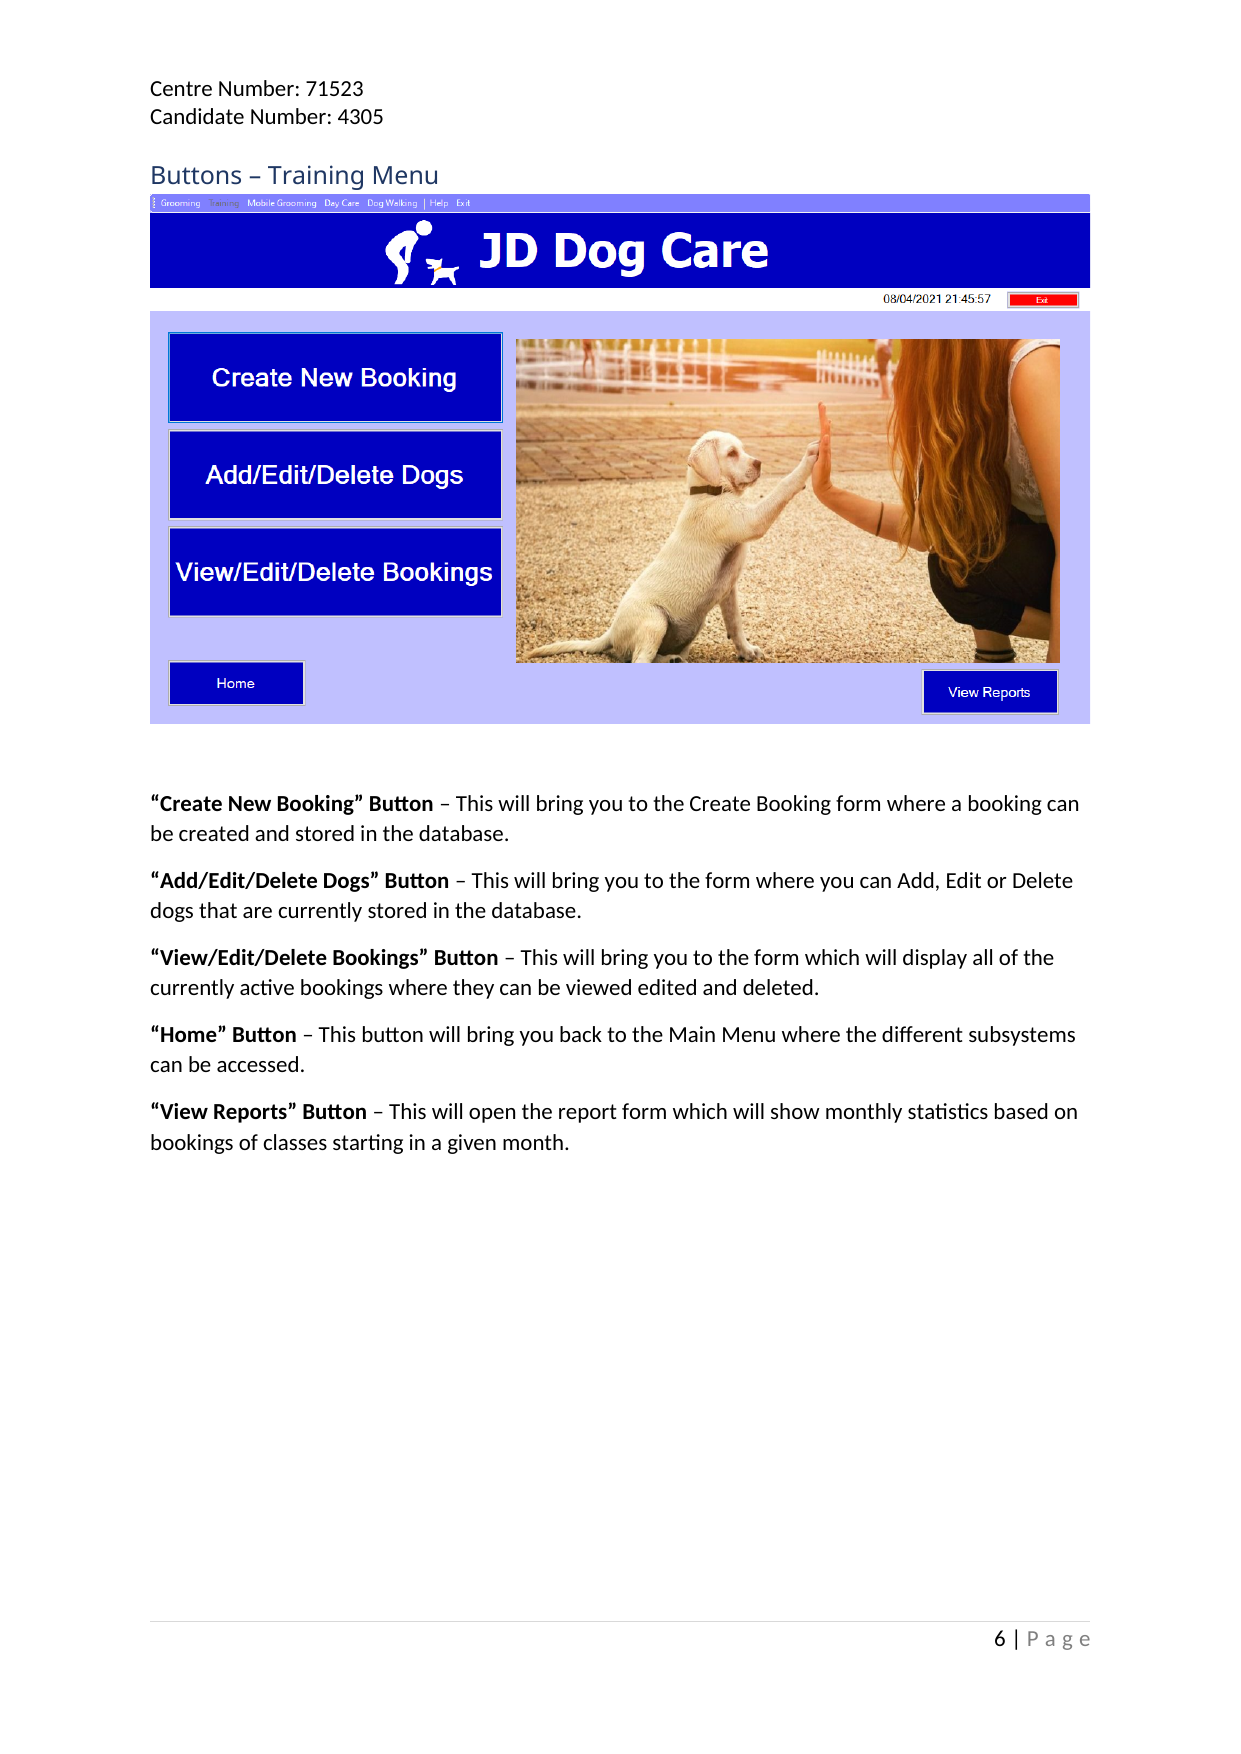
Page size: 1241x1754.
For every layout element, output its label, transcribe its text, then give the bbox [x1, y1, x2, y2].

subtitle Buttons – Training Menu [150, 158, 1090, 192]
text “View/Edit/Delete Bookings” Button – This will bring you to the form which will display all of the currently active bookings where they can be viewed edited and deleted. [150, 943, 1090, 1002]
text “Home” Button – This button will bring you back to the Main Menu where the different subsystems can be accessed. [150, 1020, 1090, 1079]
picture [150, 194, 1091, 724]
text “Create New Booking” Button – This will bring you to the Create Booking form where a booking can be created and stored in the database. [150, 789, 1090, 847]
text “Add/Edit/Delete Dogs” Button – This will bring you to the form where you can Add, Edit or Delete dogs that are currently stored in the database. [150, 866, 1090, 924]
text “View Reports” Button – This will open the report form which will show monthly statistics based on bookings of classes starting in a given month. [150, 1097, 1090, 1156]
